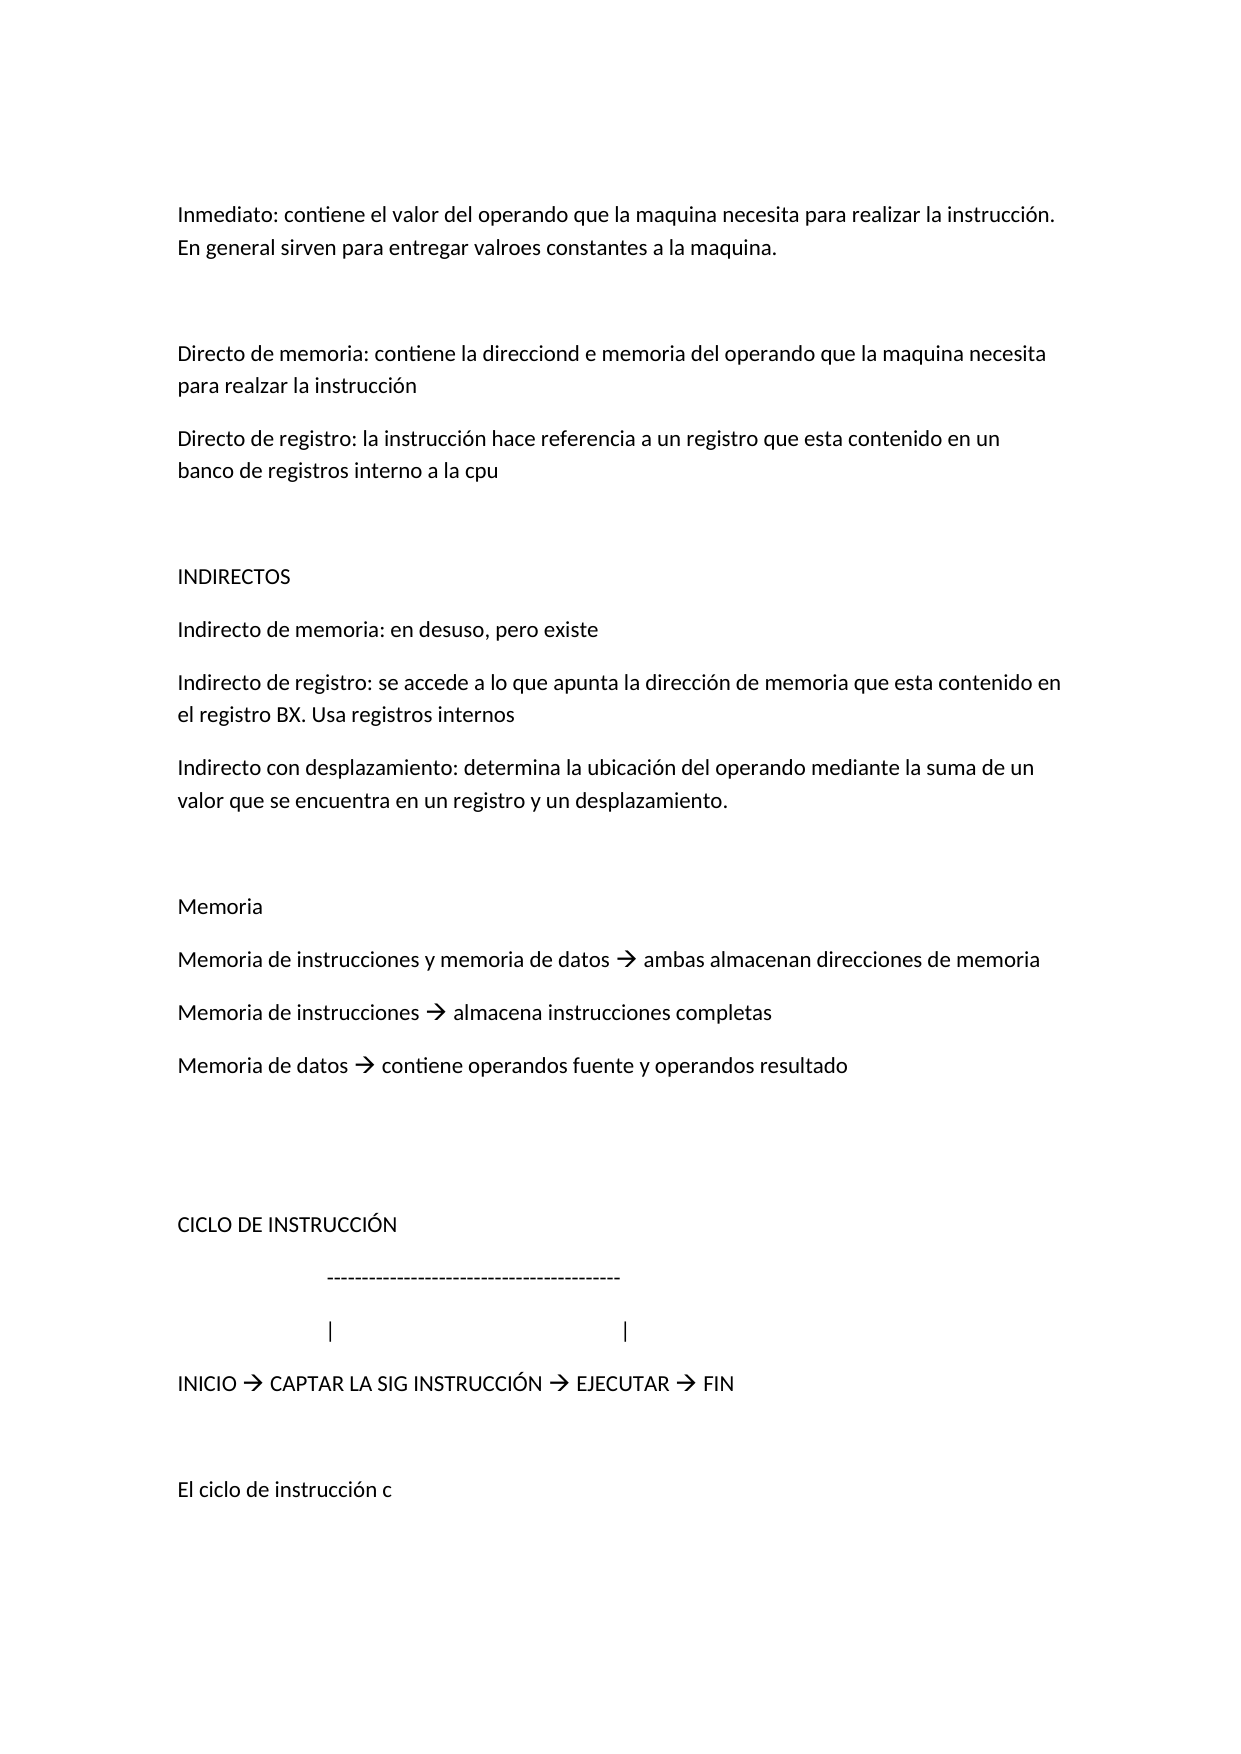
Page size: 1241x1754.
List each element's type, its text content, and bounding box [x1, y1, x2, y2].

text Indirecto de memoria: en desuso, pero existe [177, 615, 1063, 643]
text CICLO DE INSTRUCCIÓN [177, 1210, 1063, 1238]
text Memoria de instrucciones y memoria de datos ambas almacenan direcciones de memoria [177, 945, 1063, 973]
text Inmediato: contiene el valor del operando que la maquina necesita para realizar la instrucción. En general sirven para entregar valroes constantes a la maquina. [177, 201, 1063, 261]
text INDIRECTOS [177, 562, 1063, 590]
text Indirecto de registro: se accede a lo que apunta la dirección de memoria que esta contenido en el registro BX. Usa registros internos [177, 668, 1063, 728]
text ------------------------------------------ [177, 1263, 1063, 1291]
text Memoria de datos contiene operandos fuente y operandos resultado [177, 1051, 1063, 1079]
text Memoria de instrucciones almacena instrucciones completas [177, 998, 1063, 1026]
text Indirecto con desplazamiento: determina la ubicación del operando mediante la suma de un valor que se encuentra en un registro y un desplazamiento. [177, 753, 1063, 814]
text Memoria [177, 892, 1063, 920]
text El ciclo de instrucción c [177, 1475, 1063, 1503]
text INICIO CAPTAR LA SIG INSTRUCCIÓN EJECUTAR FIN [177, 1369, 1063, 1397]
text Directo de memoria: contiene la direcciond e memoria del operando que la maquina necesita para realzar la instrucción [177, 339, 1063, 399]
text Directo de registro: la instrucción hace referencia a un registro que esta contenido en un banco de registros interno a la cpu [177, 424, 1063, 484]
text | | [177, 1316, 1063, 1344]
